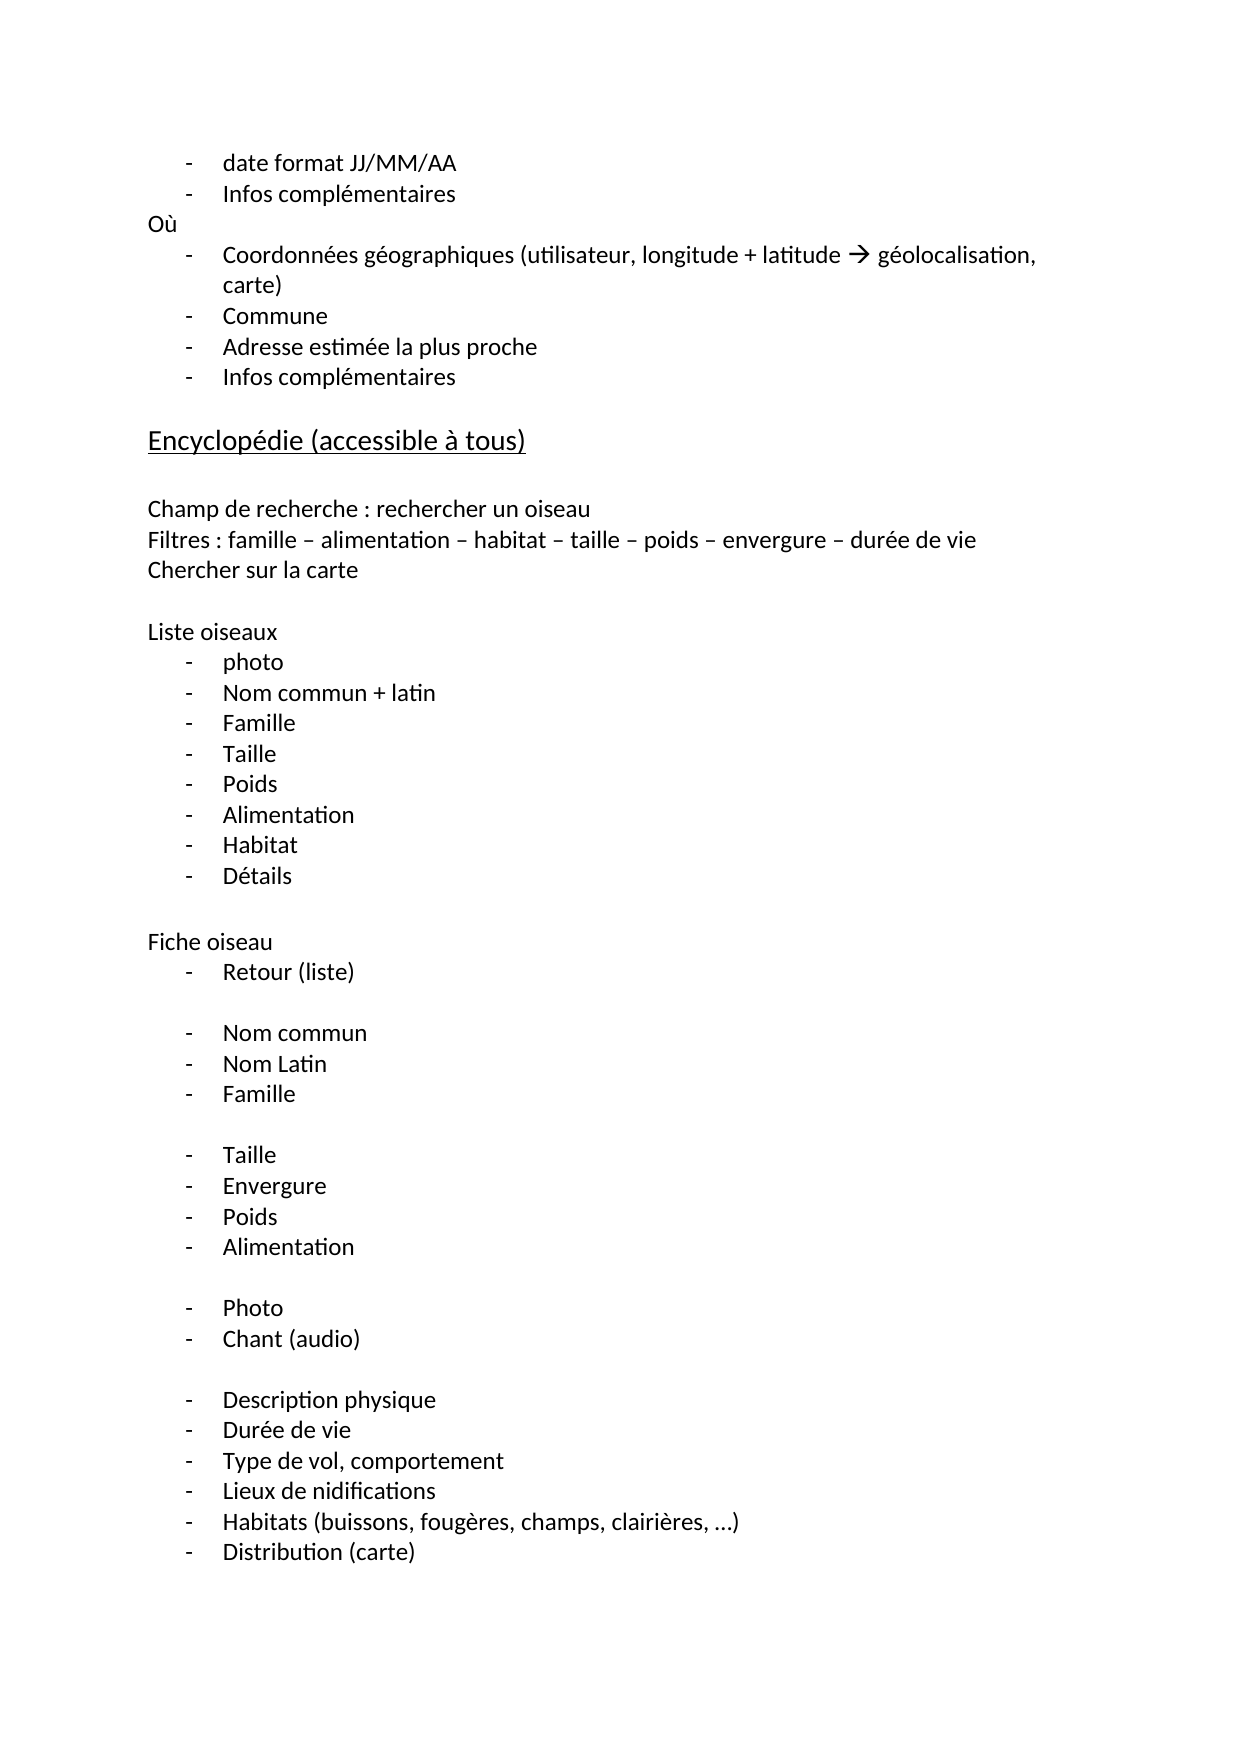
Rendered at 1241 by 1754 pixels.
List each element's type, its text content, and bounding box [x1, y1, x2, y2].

text Fiche oiseau [148, 926, 1093, 956]
text Où [148, 209, 1093, 239]
text Champ de recherche : rechercher un oiseau [148, 493, 1093, 524]
list date format JJ/MM/AA [185, 148, 1093, 178]
list Nom commun [185, 1017, 1093, 1048]
list Taille [185, 1139, 1093, 1170]
list Famille [185, 1078, 1093, 1109]
list Photo [185, 1292, 1093, 1323]
list Infos complémentaires [185, 178, 1093, 209]
list Poids [185, 768, 1093, 799]
list Adresse estimée la plus proche [185, 331, 1093, 361]
list photo [185, 646, 1093, 677]
list Détails [185, 860, 1093, 890]
text Chercher sur la carte [148, 554, 1093, 585]
list Envergure [185, 1170, 1093, 1201]
list Commune [185, 300, 1093, 331]
list Type de vol, comportement [185, 1445, 1093, 1475]
list Lieux de nidifications [185, 1475, 1093, 1506]
list Habitats (buissons, fougères, champs, clairières, …) [185, 1506, 1093, 1536]
list Coordonnées géographiques (utilisateur, longitude + latitude géolocalisation, carte) [185, 239, 1093, 300]
text Filtres : famille – alimentation – habitat – taille – poids – envergure – durée de vie [148, 524, 1093, 554]
list Habitat [185, 829, 1093, 860]
list Nom Latin [185, 1048, 1093, 1078]
text Liste oiseaux [148, 616, 1093, 646]
list Chant (audio) [185, 1323, 1093, 1353]
list Alimentation [185, 1231, 1093, 1262]
list Durée de vie [185, 1414, 1093, 1445]
list Poids [185, 1201, 1093, 1231]
list Nom commun + latin [185, 677, 1093, 707]
text Encyclopédie (accessible à tous) [148, 422, 1093, 458]
list Alimentation [185, 799, 1093, 829]
list Retour (liste) [185, 956, 1093, 987]
list Description physique [185, 1384, 1093, 1414]
list Infos complémentaires [185, 361, 1093, 392]
list Distribution (carte) [185, 1536, 1093, 1567]
list Famille [185, 707, 1093, 738]
list Taille [185, 738, 1093, 768]
